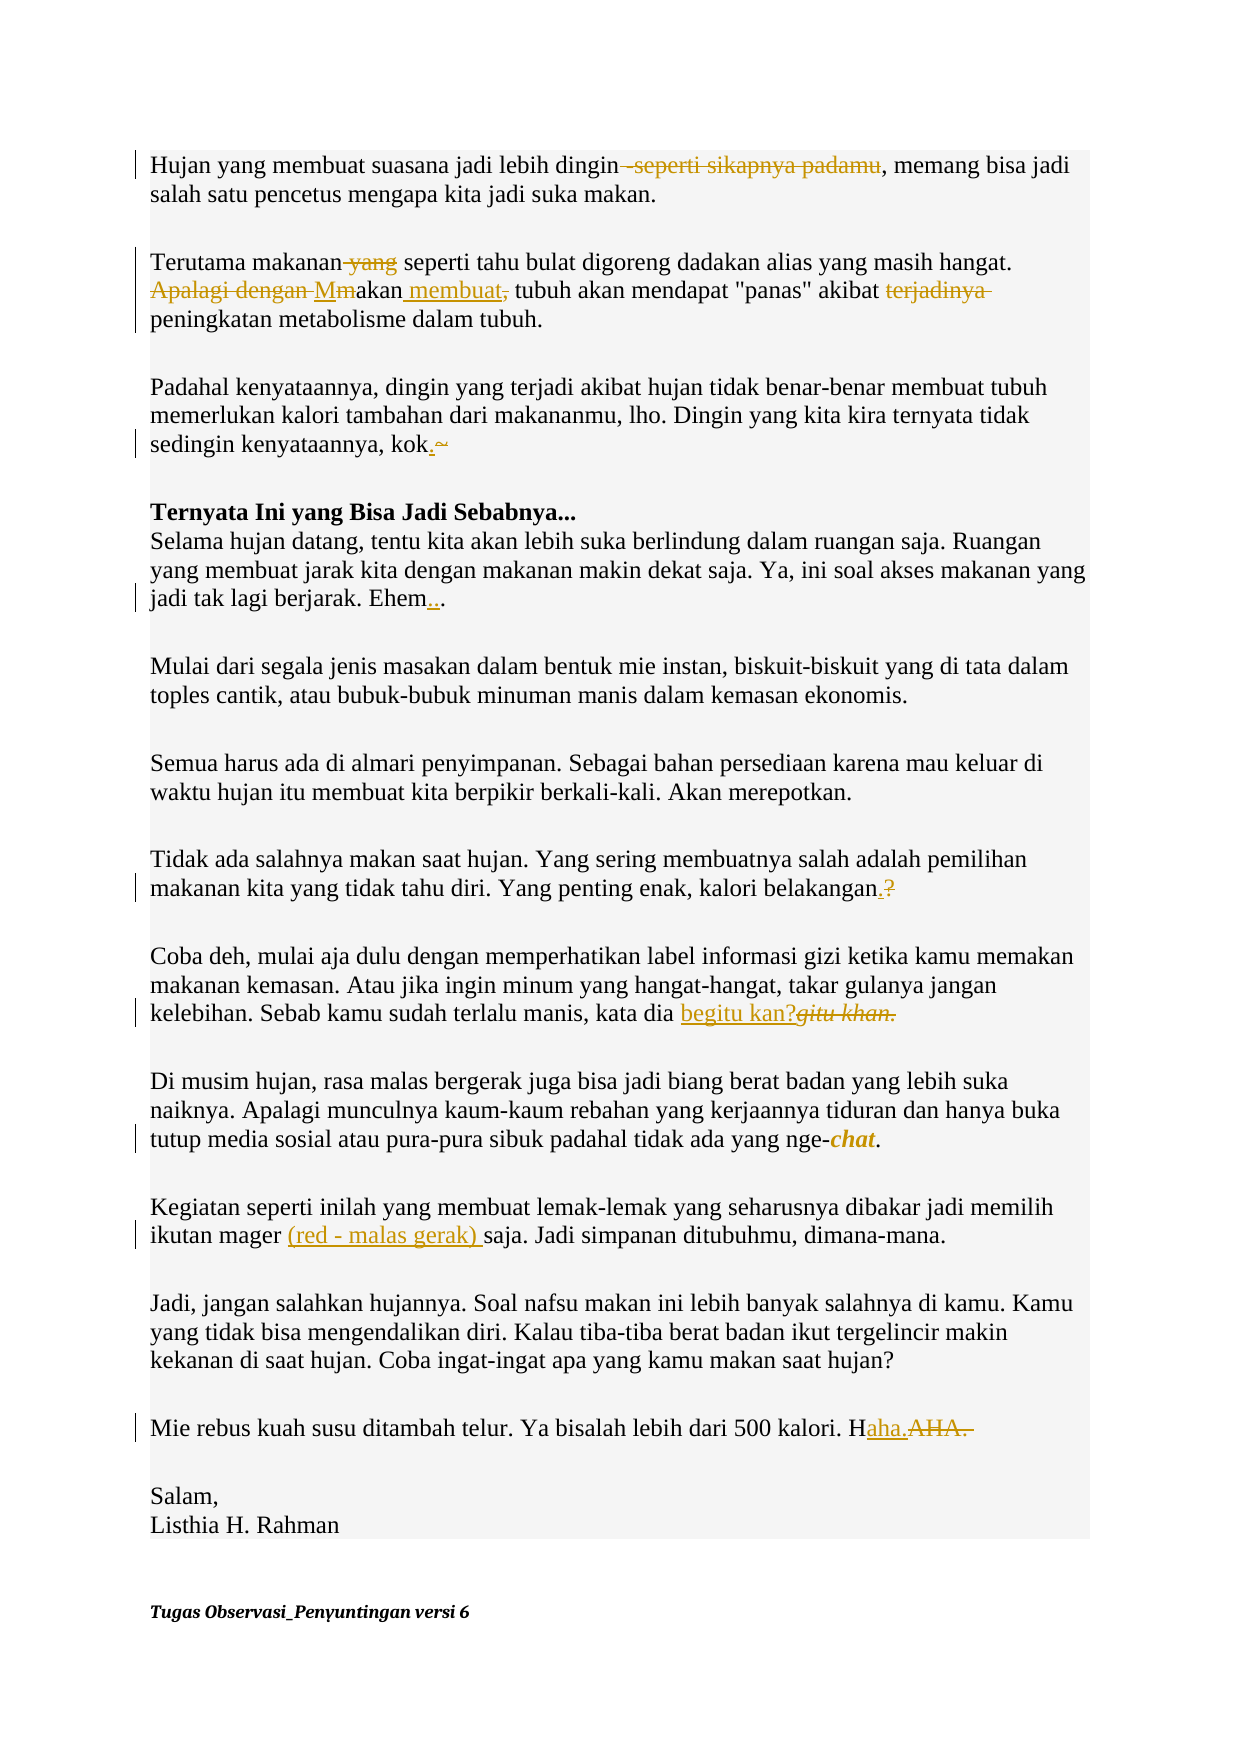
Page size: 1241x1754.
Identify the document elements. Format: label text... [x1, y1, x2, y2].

text Coba deh, mulai aja dulu dengan memperhatikan label informasi gizi ketika kamu memakan makanan kemasan. Atau jika ingin minum yang hangat-hangat, takar gulanya jangan kelebihan. Sebab kamu sudah terlalu manis, kata dia [150, 941, 1090, 1027]
text Ternyata Ini yang Bisa Jadi Sebabnya... Selama hujan datang, tentu kita akan lebih suka berlindung dalam ruangan saja. Ruangan yang membuat jarak kita dengan makanan makin dekat saja. Ya, ini soal akses makanan yang jadi tak lagi berjarak. Ehem. [150, 497, 1090, 612]
text Semua harus ada di almari penyimpanan. Sebagai bahan persediaan karena mau keluar di waktu hujan itu membuat kita berpikir berkali-kali. Akan merepotkan. [150, 748, 1090, 805]
text Hujan yang membuat suasana jadi lebih dingin, memang bisa jadi salah satu pencetus mengapa kita jadi suka makan. [150, 150, 1090, 207]
text Kegiatan seperti inilah yang membuat lemak-lemak yang seharusnya dibakar jadi memilih ikutan mager saja. Jadi simpanan ditubuhmu, dimana-mana. [150, 1192, 1090, 1249]
text Salam, Listhia H. Rahman [150, 1481, 1090, 1539]
text Padahal kenyataannya, dingin yang terjadi akibat hujan tidak benar-benar membuat tubuh memerlukan kalori tambahan dari makananmu, lho. Dingin yang kita kira ternyata tidak sedingin kenyataannya, kok [150, 372, 1090, 458]
text Jadi, jangan salahkan hujannya. Soal nafsu makan ini lebih banyak salahnya di kamu. Kamu yang tidak bisa mengendalikan diri. Kalau tiba-tiba berat badan ikut tergelincir makin kekanan di saat hujan. Coba ingat-ingat apa yang kamu makan saat hujan? [150, 1288, 1090, 1374]
text Terutama makanan seperti tahu bulat digoreng dadakan alias yang masih hangat. akan tubuh akan mendapat "panas" akibat peningkatan metabolisme dalam tubuh. [150, 247, 1090, 333]
text Mie rebus kuah susu ditambah telur. Ya bisalah lebih dari 500 kalori. H [150, 1413, 1090, 1442]
text Tidak ada salahnya makan saat hujan. Yang sering membuatnya salah adalah pemilihan makanan kita yang tidak tahu diri. Yang penting enak, kalori belakangan [150, 844, 1090, 902]
text Di musim hujan, rasa malas bergerak juga bisa jadi biang berat badan yang lebih suka naiknya. Apalagi munculnya kaum-kaum rebahan yang kerjaannya tiduran dan hanya buka tutup media sosial atau pura-pura sibuk padahal tidak ada yang nge-chat. [150, 1066, 1090, 1152]
text Mulai dari segala jenis masakan dalam bentuk mie instan, biskuit-biskuit yang di tata dalam toples cantik, atau bubuk-bubuk minuman manis dalam kemasan ekonomis. [150, 651, 1090, 709]
